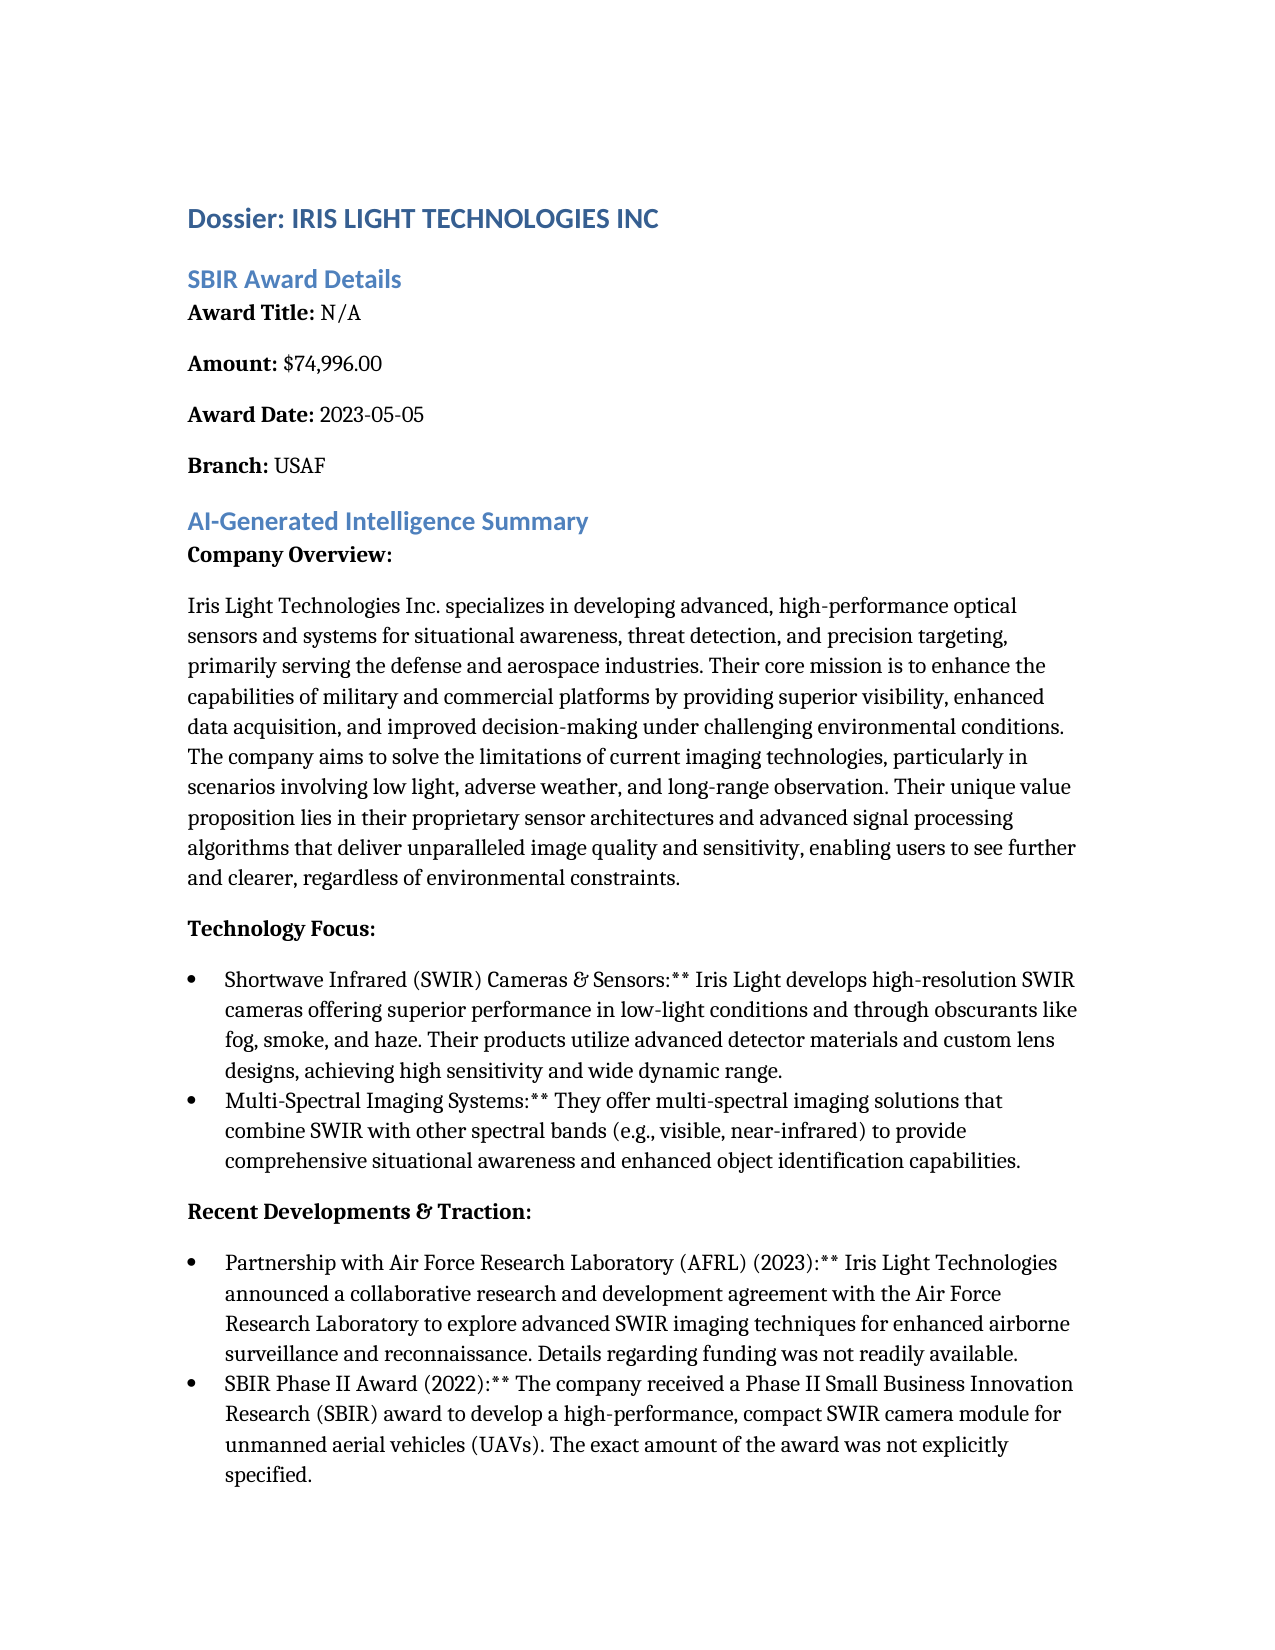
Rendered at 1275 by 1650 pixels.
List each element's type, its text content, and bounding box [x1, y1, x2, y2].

list Multi-Spectral Imaging Systems:** They offer multi-spectral imaging solutions that combine SWIR with other spectral bands (e.g., visible, near-infrared) to provide comprehensive situational awareness and enhanced object identification capabilities. [187, 1088, 1087, 1174]
subtitle SBIR Award Details [187, 262, 1087, 295]
text Amount: $74,996.00 [187, 351, 1087, 377]
text Company Overview: [187, 542, 1087, 568]
subtitle AI-Generated Intelligence Summary [187, 504, 1087, 537]
text Award Date: 2023-05-05 [187, 402, 1087, 428]
text Technology Focus: [187, 916, 1087, 942]
list Partnership with Air Force Research Laboratory (AFRL) (2023):** Iris Light Technologies announced a collaborative research and development agreement with the Air Force Research Laboratory to explore advanced SWIR imaging techniques for enhanced airborne surveillance and reconnaissance. Details regarding funding was not readily available. [187, 1250, 1087, 1367]
list SBIR Phase II Award (2022):** The company received a Phase II Small Business Innovation Research (SBIR) award to develop a high-performance, compact SWIR camera module for unmanned aerial vehicles (UAVs). The exact amount of the award was not explicitly specified. [187, 1371, 1087, 1488]
text Iris Light Technologies Inc. specializes in developing advanced, high-performance optical sensors and systems for situational awareness, threat detection, and precision targeting, primarily serving the defense and aerospace industries. Their core mission is to enhance the capabilities of military and commercial platforms by providing superior visibility, enhanced data acquisition, and improved decision-making under challenging environmental conditions. The company aims to solve the limitations of current imaging technologies, particularly in scenarios involving low light, adverse weather, and long-range observation. Their unique value proposition lies in their proprietary sensor architectures and advanced signal processing algorithms that deliver unparalleled image quality and sensitivity, enabling users to see further and clearer, regardless of environmental constraints. [187, 593, 1087, 891]
text Award Title: N/A [187, 300, 1087, 326]
subtitle Dossier: IRIS LIGHT TECHNOLOGIES INC [187, 200, 1087, 236]
text Branch: USAF [187, 453, 1087, 479]
list Shortwave Infrared (SWIR) Cameras & Sensors:** Iris Light develops high-resolution SWIR cameras offering superior performance in low-light conditions and through obscurants like fog, smoke, and haze. Their products utilize advanced detector materials and custom lens designs, achieving high sensitivity and wide dynamic range. [187, 967, 1087, 1084]
text Recent Developments & Traction: [187, 1199, 1087, 1225]
